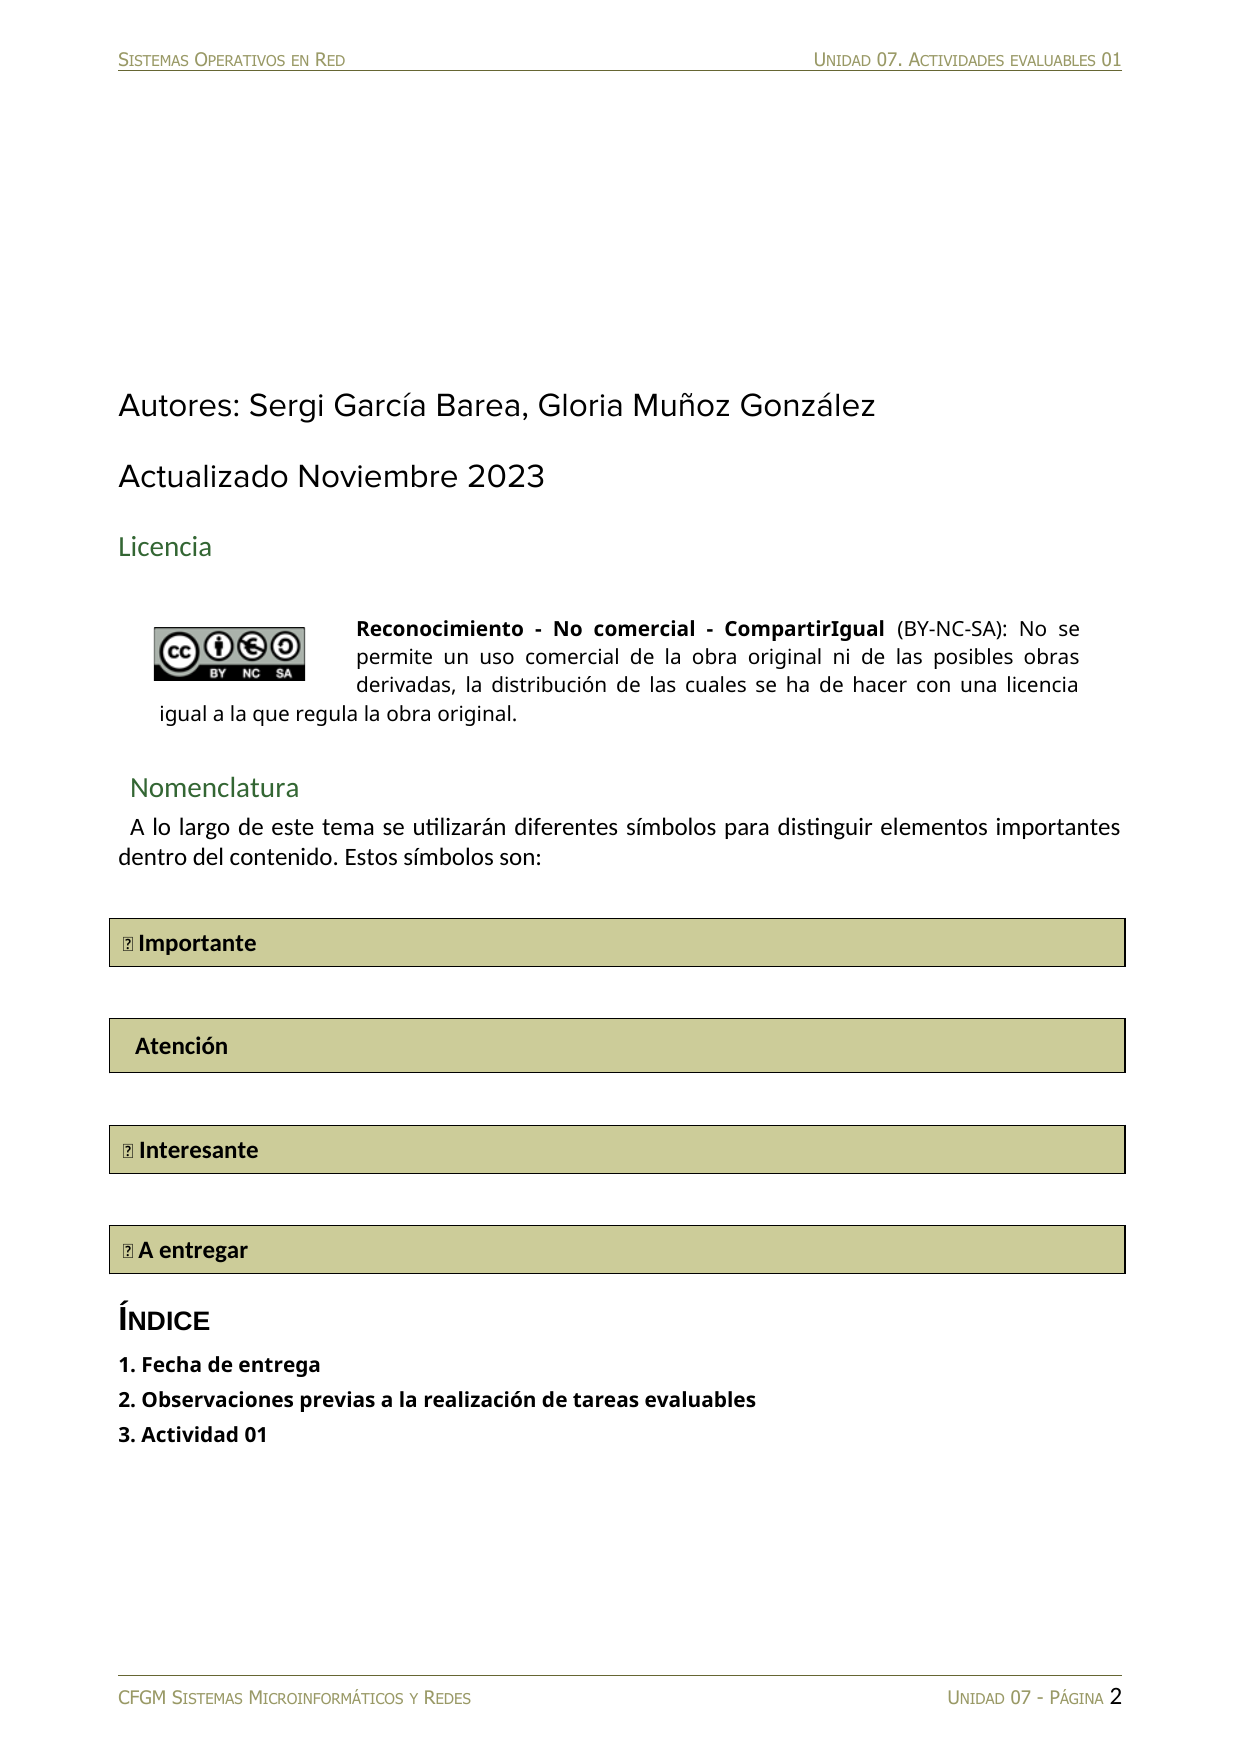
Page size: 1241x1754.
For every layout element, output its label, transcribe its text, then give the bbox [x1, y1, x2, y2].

text 📕 A entregar [110, 1226, 1124, 1273]
picture [153, 627, 306, 681]
text Licencia [118, 528, 1122, 564]
text Reconocimiento - No comercial - CompartirIgual (BY-NC-SA): No se permite un uso comercial de la obra original ni de las posibles obras derivadas, la distribución de las cuales se ha de hacer con una licencia igual a la que regula la obra original. [159, 614, 1080, 727]
text Índice [118, 1299, 1122, 1338]
text ❕ Atención [110, 1019, 1124, 1072]
text 📖 Importante [110, 919, 1124, 966]
text Autores: Sergi García Barea, Gloria Muñoz González [118, 385, 1122, 426]
text Actualizado Noviembre 2023 [118, 457, 1122, 497]
text 💬 Interesante [110, 1126, 1124, 1173]
text A lo largo de este tema se utilizarán diferentes símbolos para distinguir elementos importantes dentro del contenido. Estos símbolos son: [118, 811, 1122, 872]
text Nomenclatura [118, 769, 1122, 804]
